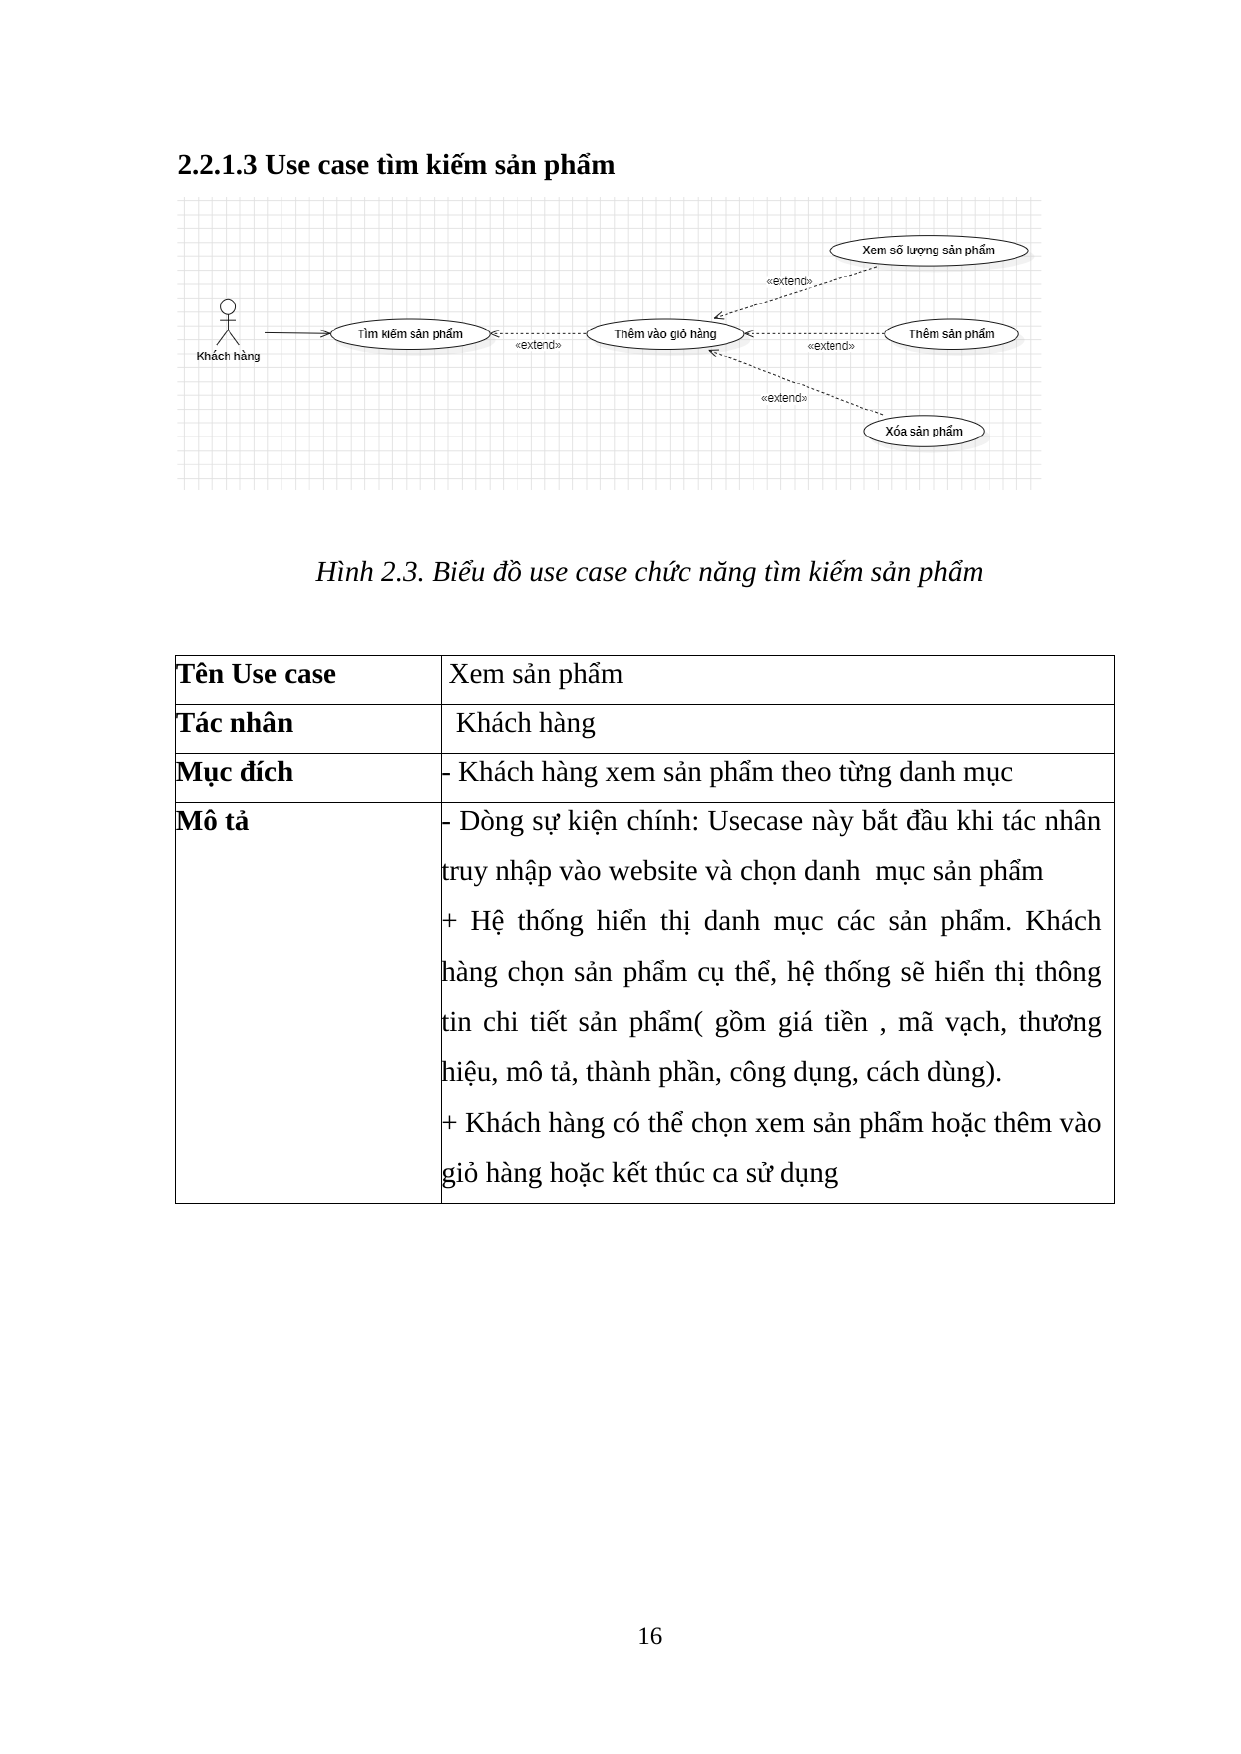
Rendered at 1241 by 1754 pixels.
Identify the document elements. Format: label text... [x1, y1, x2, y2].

table_cell Khách hàng [442, 705, 1114, 753]
table_cell - Dòng sự kiện chính: Usecase này bắt đầu khi tác nhân truy nhập vào website và chọn danh mục sản phẩm + Hệ thống hiển thị danh mục các sản phẩm. Khách hàng chọn sản phẩm cụ thể, hệ thống sẽ hiển thị thông tin chi tiết sản phẩm( gồm giá tiền , mã vạch, thương hiệu, mô tả, thành phần, công dụng, cách dùng). + Khách hàng có thể chọn xem sản phẩm hoặc thêm vào giỏ hàng hoặc kết thúc ca sử dụng [442, 803, 1114, 1203]
picture [177, 197, 1042, 490]
text 2.2.1.3 Use case tìm kiếm sản phẩm [177, 147, 1122, 181]
table_header Xem sản phẩm [442, 656, 1114, 704]
table_cell Mô tả [176, 803, 441, 1203]
table_header Tên Use case [176, 656, 441, 704]
table_cell - Khách hàng xem sản phẩm theo từng danh mục [442, 754, 1114, 802]
table_cell Mục đích [176, 754, 441, 802]
table_cell Tác nhân [176, 705, 441, 753]
text Hình 2.3. Biểu đồ use case chức năng tìm kiếm sản phẩm [177, 554, 1122, 588]
